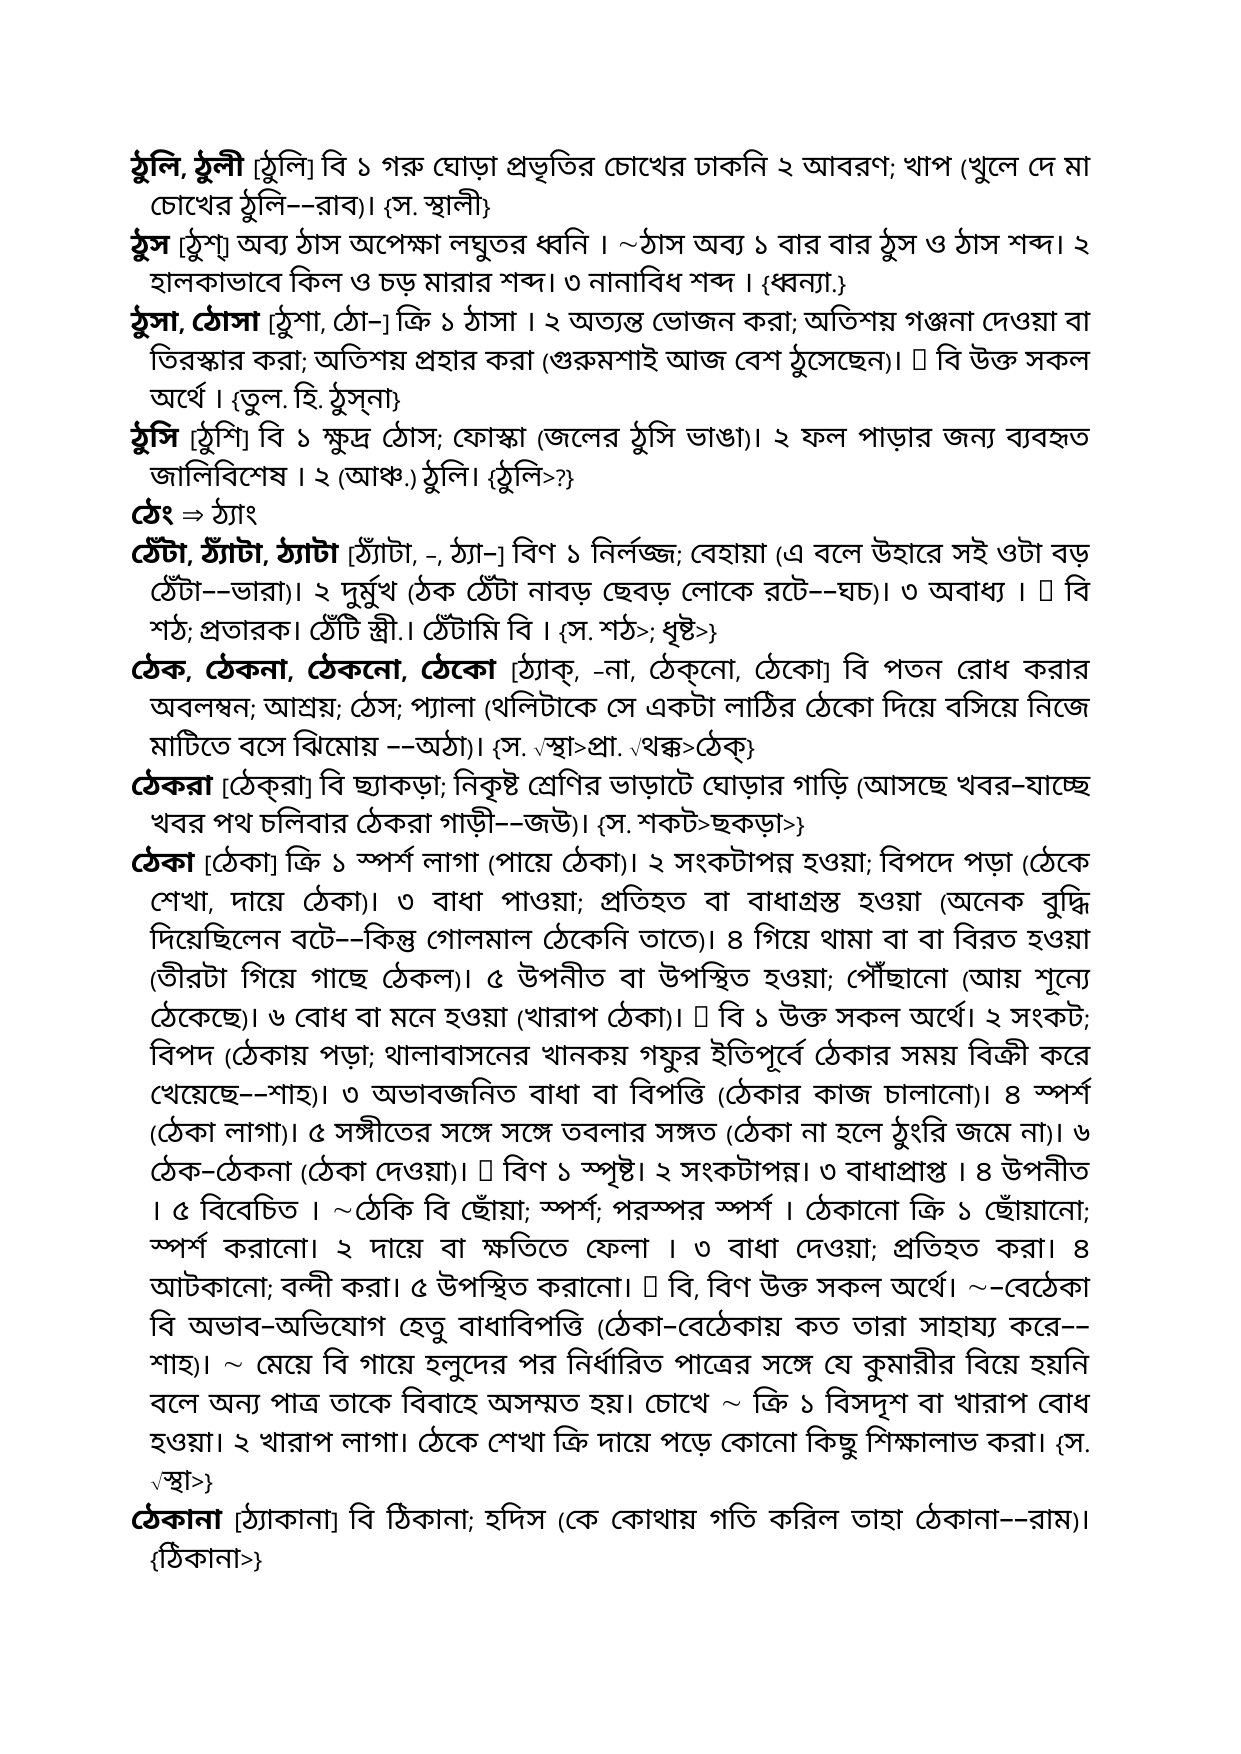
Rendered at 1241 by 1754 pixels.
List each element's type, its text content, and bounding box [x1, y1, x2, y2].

text ঠেং ঠ্যাং [131, 498, 1090, 536]
text ঠুসা, ঠোসা [ঠুশা, ঠো–] ক্রি ১ ঠাসা । ২ অত্যন্ত ভোজন করা; অতিশয় গঞ্জনা দেওয়া বা তিরস্কার করা; অতিশয় প্রহার করা (গুরুমশাই আজ বেশ ঠুসেছেন)। বি উক্ত সকল অর্থে । {তুল. হি. ঠুস্‌না} [131, 304, 1090, 421]
text ঠেকা [ঠেকা] ক্রি ১ স্পর্শ লাগা (পায়ে ঠেকা)। ২ সংকটাপন্ন হওয়া; বিপদে পড়া (ঠেকে শেখা, দায়ে ঠেকা)। ৩ বাধা পাওয়া; প্রতিহত বা বাধাগ্রস্ত হওয়া (অনেক বুদ্ধি দিয়েছিলেন বটে––কিন্তু গোলমাল ঠেকেনি তাতে)। ৪ গিয়ে থামা বা বা বিরত হওয়া (তীরটা গিয়ে গাছে ঠেকল)। ৫ উপনীত বা উপস্থিত হওয়া; পৌঁছানো (আয় শূন্যে ঠেকেছে)। ৬ বোধ বা মনে হওয়া (খারাপ ঠেকা)। বি ১ উক্ত সকল অর্থে। ২ সংকট; বিপদ (ঠেকায় পড়া; থালাবাসনের খানকয় গফুর ইতিপূর্বে ঠেকার সময় বিক্রী করে খেয়েছে––শাহ)। ৩ অভাবজনিত বাধা বা বিপত্তি (ঠেকার কাজ চালানো)। ৪ স্পর্শ (ঠেকা লাগা)। ৫ সঙ্গীতের সঙ্গে সঙ্গে তবলার সঙ্গত (ঠেকা না হলে ঠুংরি জমে না)। ৬ ঠেক–ঠেকনা (ঠেকা দেওয়া)। বিণ ১ স্পৃষ্ট। ২ সংকটাপন্ন। ৩ বাধাপ্রাপ্ত । ৪ উপনীত । ৫ বিবেচিত । ঠেকি বি ছোঁয়া; স্পর্শ; পরস্পর স্পর্শ । ঠেকানো ক্রি ১ ছোঁয়ানো; স্পর্শ করানো। ২ দায়ে বা ক্ষতিতে ফেলা । ৩ বাধা দেওয়া; প্রতিহত করা। ৪ আটকানো; বন্দী করা। ৫ উপস্থিত করানো। বি, বিণ উক্ত সকল অর্থে। –বেঠেকা বি অভাব–অভিযোগ হেতু বাধাবিপত্তি (ঠেকা–বেঠেকায় কত তারা সাহায্য করে––শাহ)। মেয়ে বি গায়ে হলুদের পর নির্ধারিত পাত্রের সঙ্গে যে কুমারীর বিয়ে হয়নি বলে অন্য পাত্র তাকে বিবাহে অসম্মত হয়। চোখে ক্রি ১ বিসদৃশ বা খারাপ বোধ হওয়া। ২ খারাপ লাগা। ঠেকে শেখা ক্রি দায়ে পড়ে কোনো কিছু শিক্ষালাভ করা। {স. স্থা>} [131, 846, 1090, 1503]
text ঠুস [ঠুশ্‌] অব্য ঠাস অপেক্ষা লঘুতর ধ্বনি । ঠাস অব্য ১ বার বার ঠুস ও ঠাস শব্দ। ২ হালকাভাবে কিল ও চড় মারার শব্দ। ৩ নানাবিধ শব্দ । {ধ্বন্যা.} [131, 227, 1090, 304]
text ঠুলি, ঠুলী [ঠুলি] বি ১ গরু ঘোড়া প্রভৃতির চোখের ঢাকনি ২ আবরণ; খাপ (খুলে দে মা চোখের ঠুলি––রাব)। {স. স্থালী} [131, 150, 1090, 227]
text ঠেক, ঠেকনা, ঠেকনো, ঠেকো [ঠ্যাক্‌, –না, ঠেক্‌নো, ঠেকো] বি পতন রোধ করার অবলম্বন; আশ্রয়; ঠেস; প্যালা (থলিটাকে সে একটা লাঠির ঠেকো দিয়ে বসিয়ে নিজে মাটিতে বসে ঝিমোয় ––অঠা)। {স. স্থা>প্রা. থক্ক>ঠেক্‌} [131, 652, 1090, 768]
text ঠুসি [ঠুশি] বি ১ ক্ষুদ্র ঠোস; ফোস্কা (জলের ঠুসি ভাঙা)। ২ ফল পাড়ার জন্য ব্যবহৃত জালিবিশেষ । ২ (আঞ্চ.) ঠুলি। {ঠুলি>?} [131, 421, 1090, 498]
text ঠেকানা [ঠ্যাকানা] বি ঠিকানা; হদিস (কে কোথায় গতি করিল তাহা ঠেকানা––রাম)। {ঠিকানা>} [131, 1503, 1090, 1580]
text ঠেকরা [ঠেক্‌রা] বি ছ্যাকড়া; নিকৃষ্ট শ্রেণির ভাড়াটে ঘোড়ার গাড়ি (আসছে খবর–যাচ্ছে খবর পথ চলিবার ঠেকরা গাড়ী––জউ)। {স. শকট>ছকড়া>} [131, 768, 1090, 846]
text ঠেঁটা, ঠ্যাঁটা, ঠ্যাটা [ঠ্যাঁটা, –, ঠ্যা–] বিণ ১ নির্লজ্জ; বেহায়া (এ বলে উহারে সই ওটা বড় ঠেঁটা––ভারা)। ২ দুর্মুখ (ঠক ঠেঁটা নাবড় ছেবড় লোকে রটে––ঘচ)। ৩ অবাধ্য । বি শঠ; প্রতারক। ঠেঁটি স্ত্রী.। ঠেঁটামি বি । {স. শঠ>; ধৃষ্ট>} [131, 536, 1090, 652]
